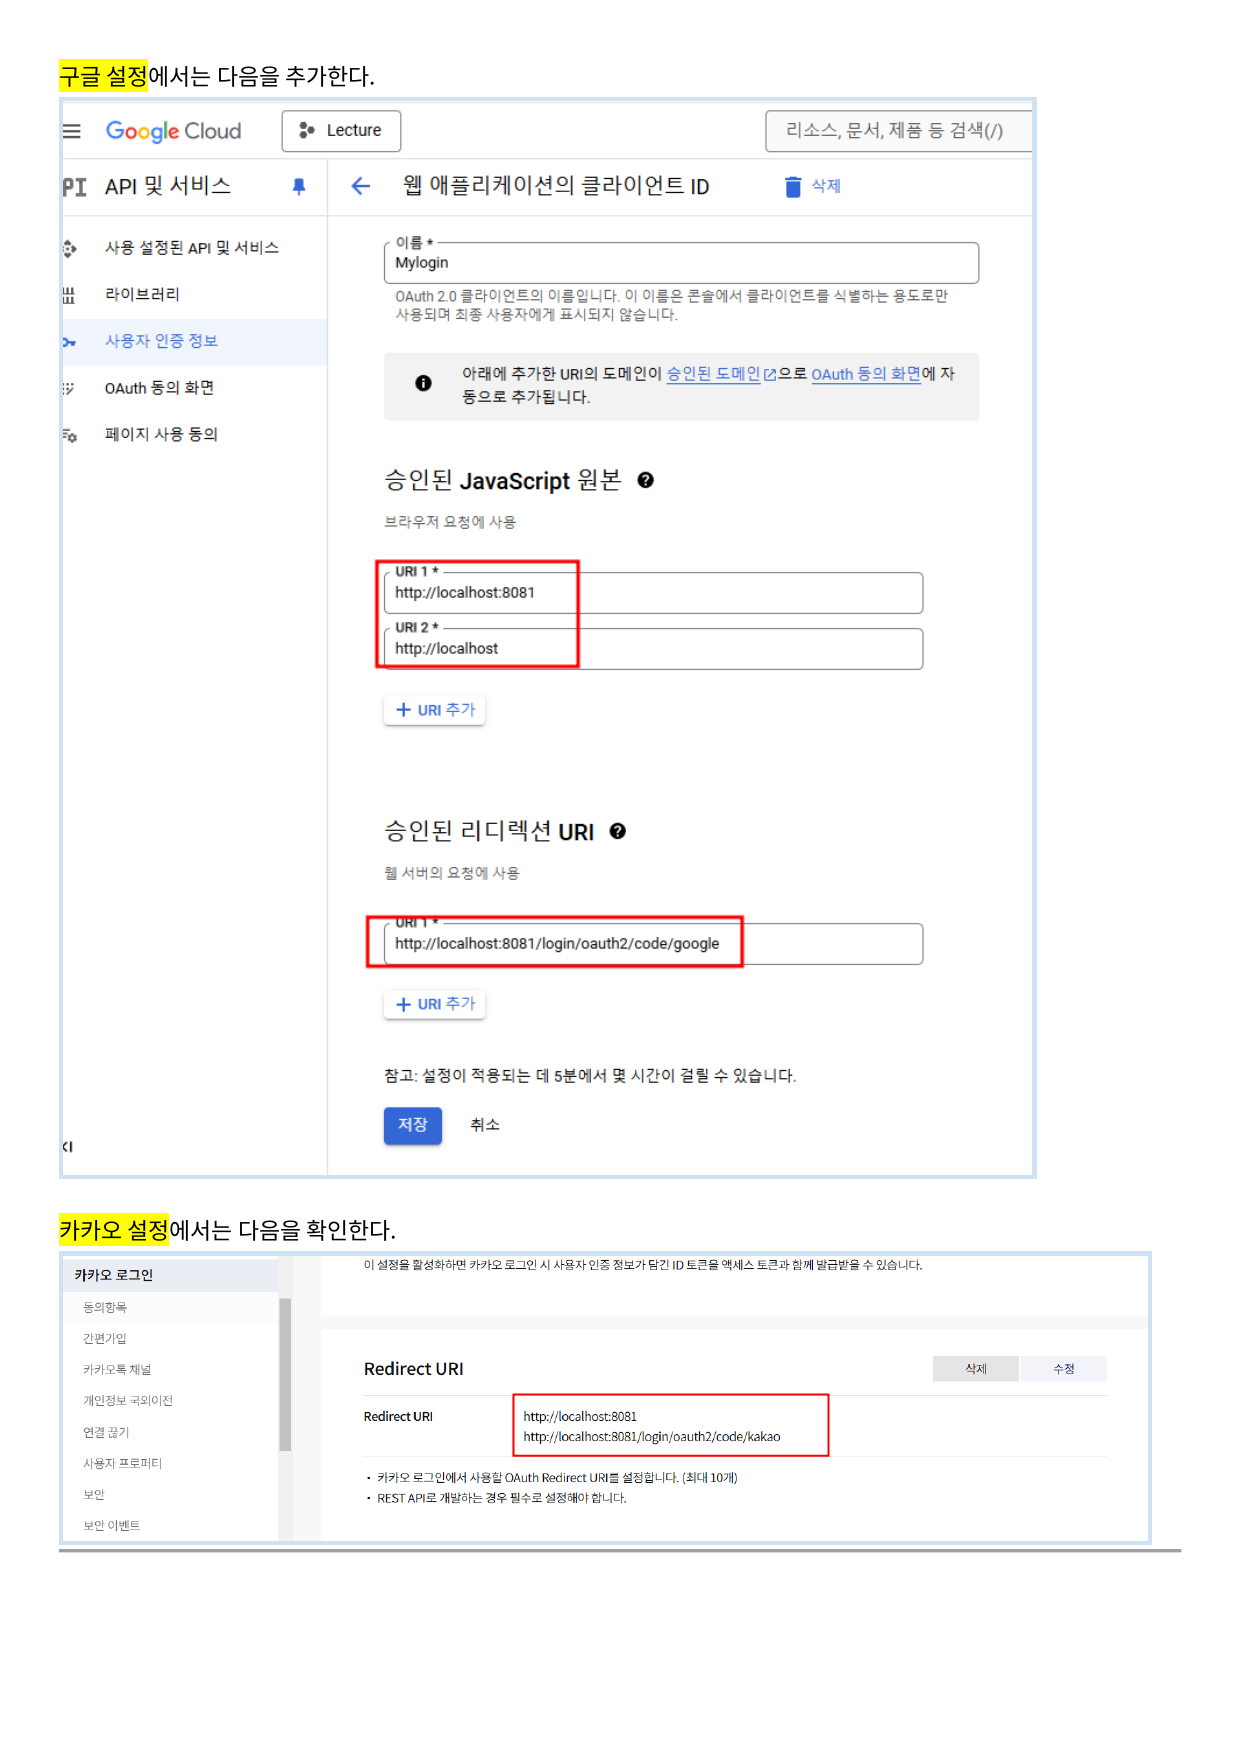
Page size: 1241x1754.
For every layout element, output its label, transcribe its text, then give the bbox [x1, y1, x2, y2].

text 카카오 설정에서는 다음을 확인한다. [169, 1213, 1181, 1246]
picture [63, 101, 1032, 1175]
picture [63, 1256, 1148, 1541]
text 구글 설정에서는 다음을 추가한다. [148, 59, 1181, 92]
